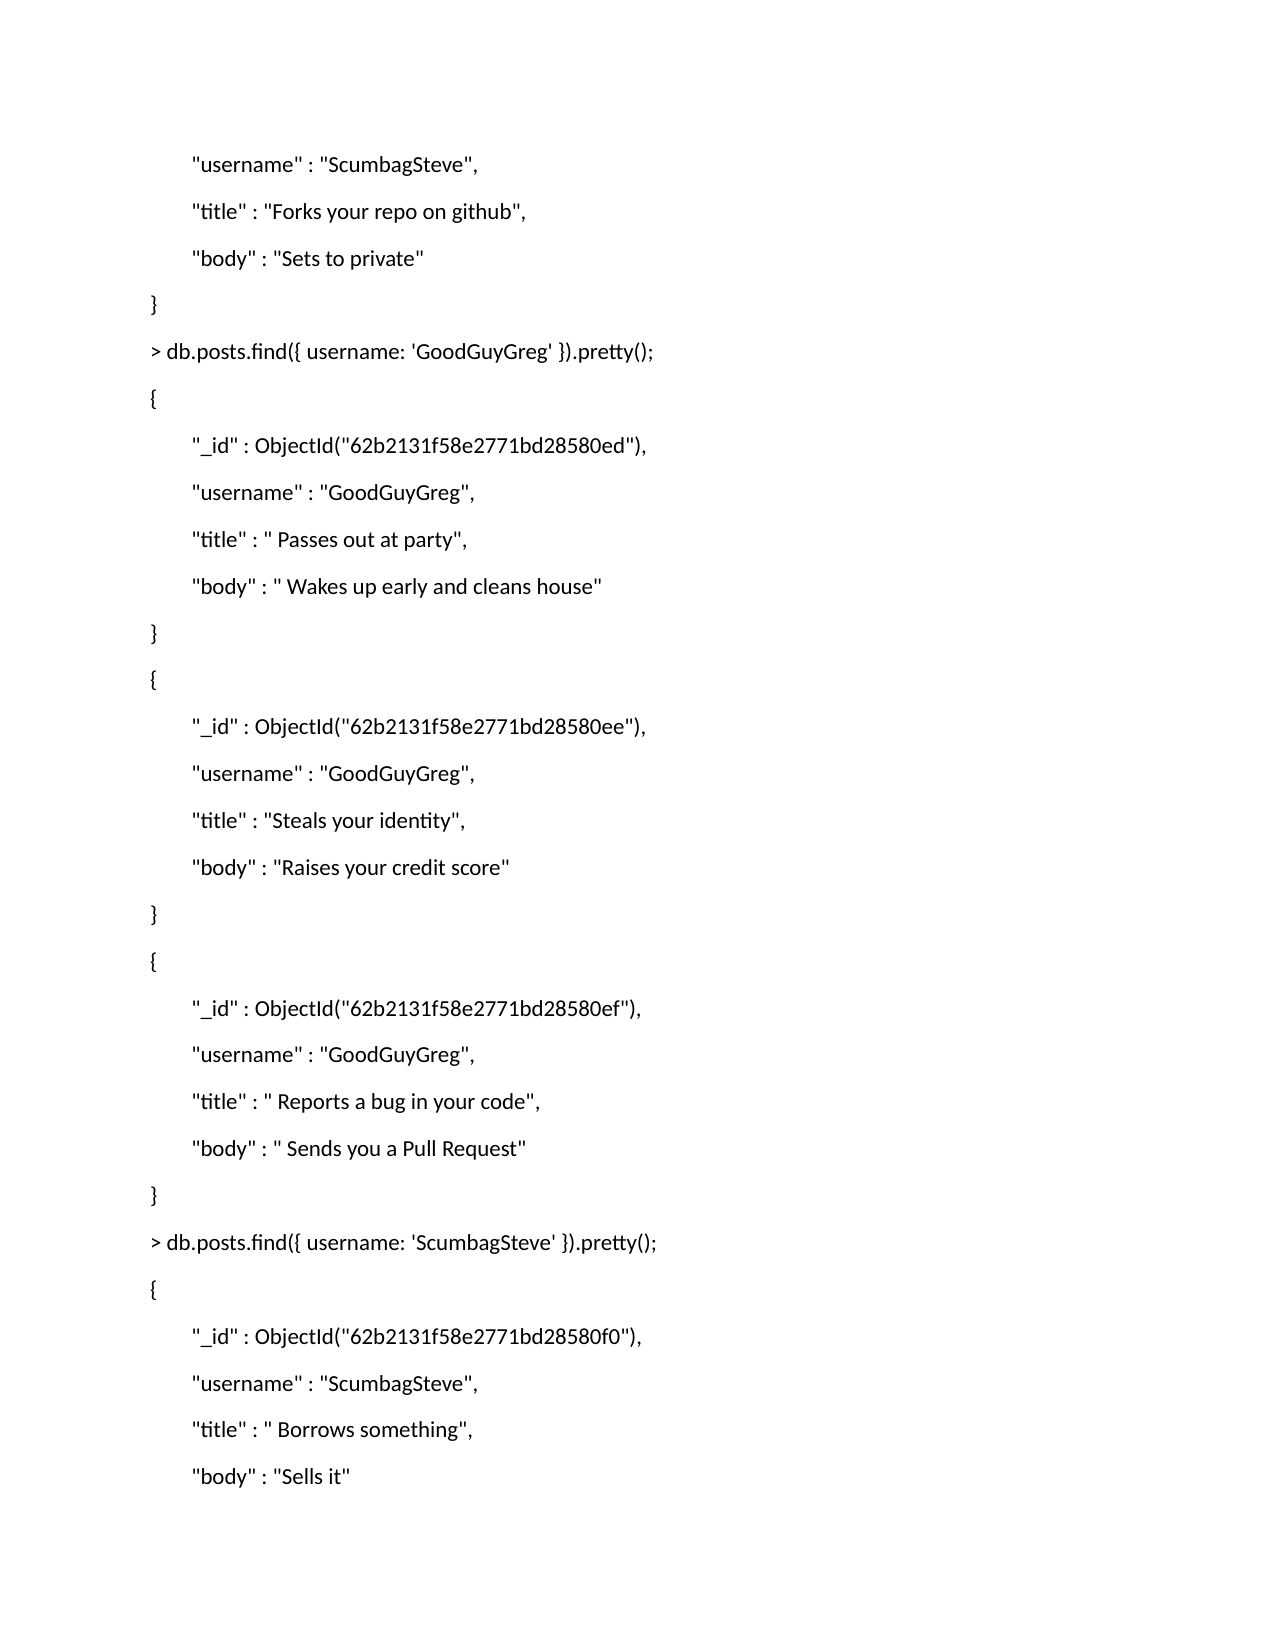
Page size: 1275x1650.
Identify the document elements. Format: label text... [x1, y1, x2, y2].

text "username" : "ScumbagSteve", [150, 150, 1125, 178]
text > db.posts.find({ username: 'GoodGuyGreg' }).pretty(); [150, 337, 1125, 366]
text "username" : "GoodGuyGreg", [150, 1041, 1125, 1069]
text { [150, 666, 1125, 694]
text "title" : " Borrows something", [150, 1416, 1125, 1444]
text "title" : "Steals your identity", [150, 806, 1125, 834]
text "body" : " Wakes up early and cleans house" [150, 572, 1125, 600]
text "title" : " Reports a bug in your code", [150, 1087, 1125, 1116]
text "body" : " Sends you a Pull Request" [150, 1134, 1125, 1162]
text > db.posts.find({ username: 'ScumbagSteve' }).pretty(); [150, 1228, 1125, 1256]
text { [150, 384, 1125, 412]
text "_id" : ObjectId("62b2131f58e2771bd28580ee"), [150, 712, 1125, 741]
text "body" : "Raises your credit score" [150, 853, 1125, 881]
text "title" : "Forks your repo on github", [150, 197, 1125, 225]
text "_id" : ObjectId("62b2131f58e2771bd28580ef"), [150, 994, 1125, 1022]
text "title" : " Passes out at party", [150, 525, 1125, 553]
text } [150, 291, 1125, 319]
text "body" : "Sets to private" [150, 244, 1125, 272]
text "_id" : ObjectId("62b2131f58e2771bd28580f0"), [150, 1322, 1125, 1350]
text } [150, 1181, 1125, 1209]
text } [150, 619, 1125, 647]
text "_id" : ObjectId("62b2131f58e2771bd28580ed"), [150, 431, 1125, 459]
text "username" : "GoodGuyGreg", [150, 478, 1125, 506]
text "body" : "Sells it" [150, 1462, 1125, 1491]
text { [150, 1275, 1125, 1303]
text } [150, 900, 1125, 928]
text "username" : "GoodGuyGreg", [150, 759, 1125, 787]
text "username" : "ScumbagSteve", [150, 1369, 1125, 1397]
text { [150, 947, 1125, 975]
